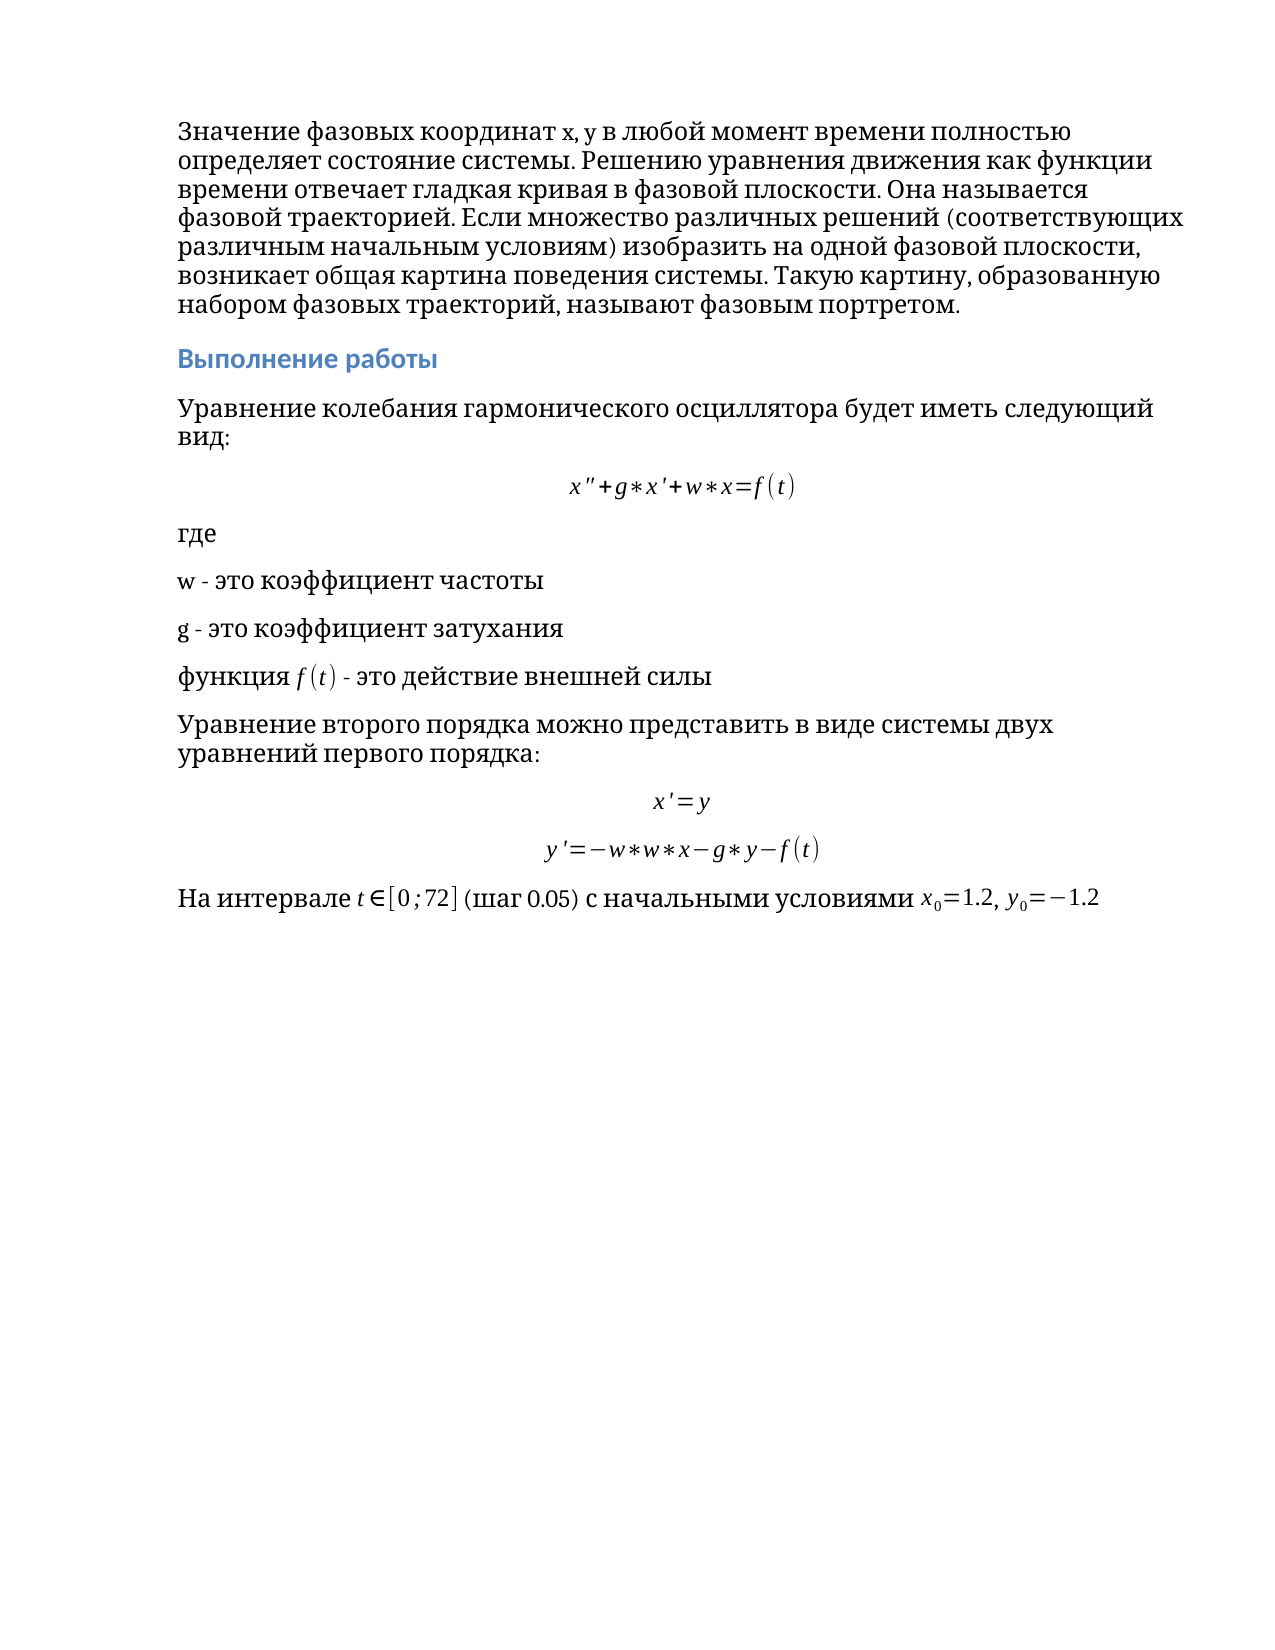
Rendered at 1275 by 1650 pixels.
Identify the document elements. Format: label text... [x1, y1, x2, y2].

text На интервале (шаг 0.05) с начальными условиями , [177, 883, 1186, 915]
text функция - это действие внешней силы [177, 662, 1186, 692]
text Уравнение колебания гармонического осциллятора будет иметь следующий вид: [177, 394, 1186, 452]
text g - это коэффициент затухания [177, 614, 1186, 643]
text где [177, 519, 1186, 548]
subtitle Выполнение работы [177, 340, 1186, 376]
text Уравнение второго порядка можно представить в виде системы двух уравнений первого порядка: [177, 711, 1186, 768]
text w - это коэффициент частоты [177, 567, 1186, 596]
text Значение фазовых координат x, y в любой момент времени полностью определяет состояние системы. Решению уравнения движения как функции времени отвечает гладкая кривая в фазовой плоскости. Она называется фазовой траекторией. Если множество различных решений (соответствующих различным начальным условиям) изобразить на одной фазовой плоскости, возникает общая картина поведения системы. Такую картину, образованную набором фазовых траекторий, называют фазовым портретом. [177, 118, 1186, 319]
